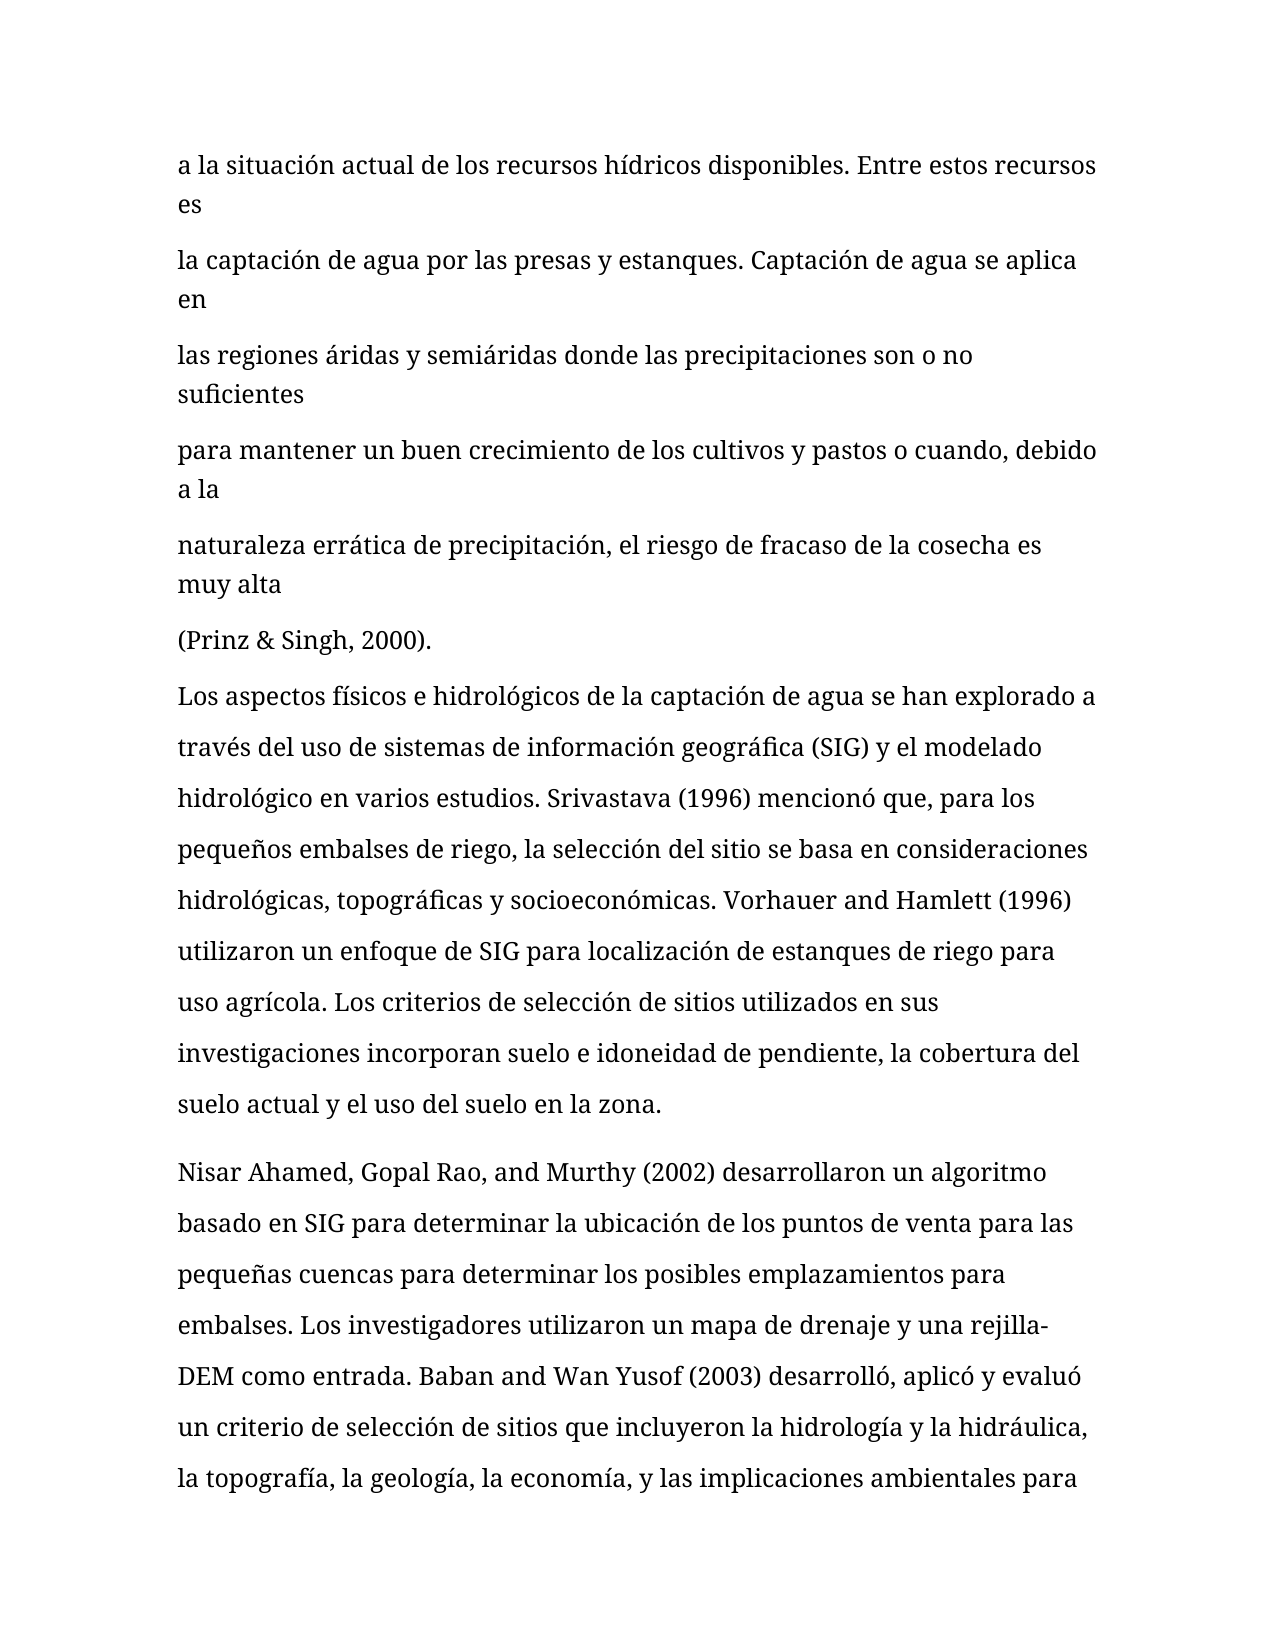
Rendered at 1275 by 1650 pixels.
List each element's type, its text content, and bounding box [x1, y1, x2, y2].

text (Prinz & Singh, 2000). [177, 623, 1098, 657]
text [177, 1154, 1098, 1495]
text a la situación actual de los recursos hídricos disponibles. Entre estos recursos es [177, 148, 1098, 221]
text las regiones áridas y semiáridas donde las precipitaciones son o no suficientes [177, 338, 1098, 411]
text para mantener un buen crecimiento de los cultivos y pastos o cuando, debido a la [177, 433, 1098, 506]
text Los aspectos físicos e hidrológicos de la captación de agua se han explorado a través del uso de sistemas de información geográfica (SIG) y el modelado hidrológico en varios estudios. Srivastava (1996) mencionó que, para los pequeños embalses de riego, la selección del sitio se basa en consideraciones hidrológicas, topográficas y socioeconómicas. Vorhauer and Hamlett (1996) utilizaron un enfoque de SIG para localización de estanques de riego para uso agrícola. Los criterios de selección de sitios utilizados en sus investigaciones incorporan suelo e idoneidad de pendiente, la cobertura del suelo actual y el uso del suelo en la zona. [177, 678, 1098, 1121]
text naturaleza errática de precipitación, el riesgo de fracaso de la cosecha es muy alta [177, 528, 1098, 601]
text la captación de agua por las presas y estanques. Captación de agua se aplica en [177, 243, 1098, 316]
